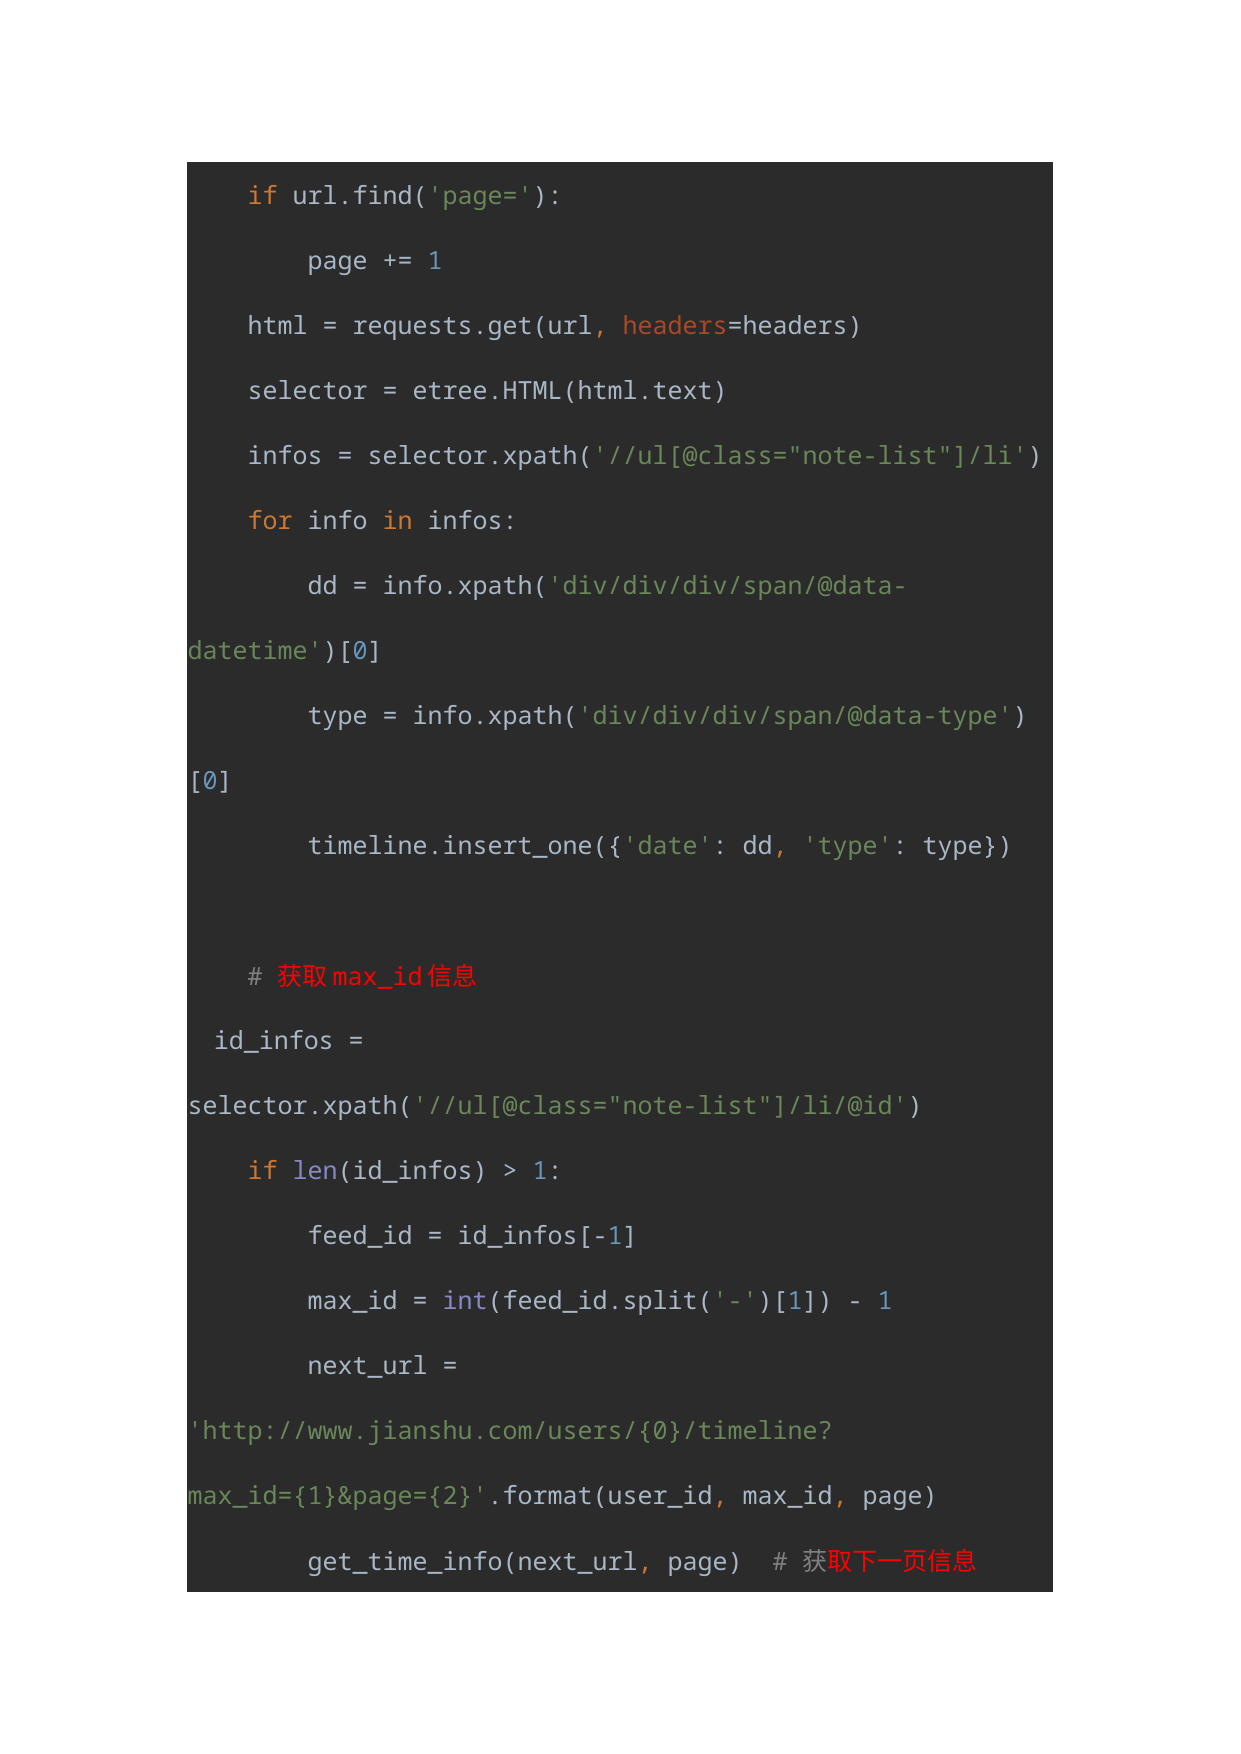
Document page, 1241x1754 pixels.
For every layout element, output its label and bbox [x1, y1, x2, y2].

text [187, 162, 1053, 1592]
